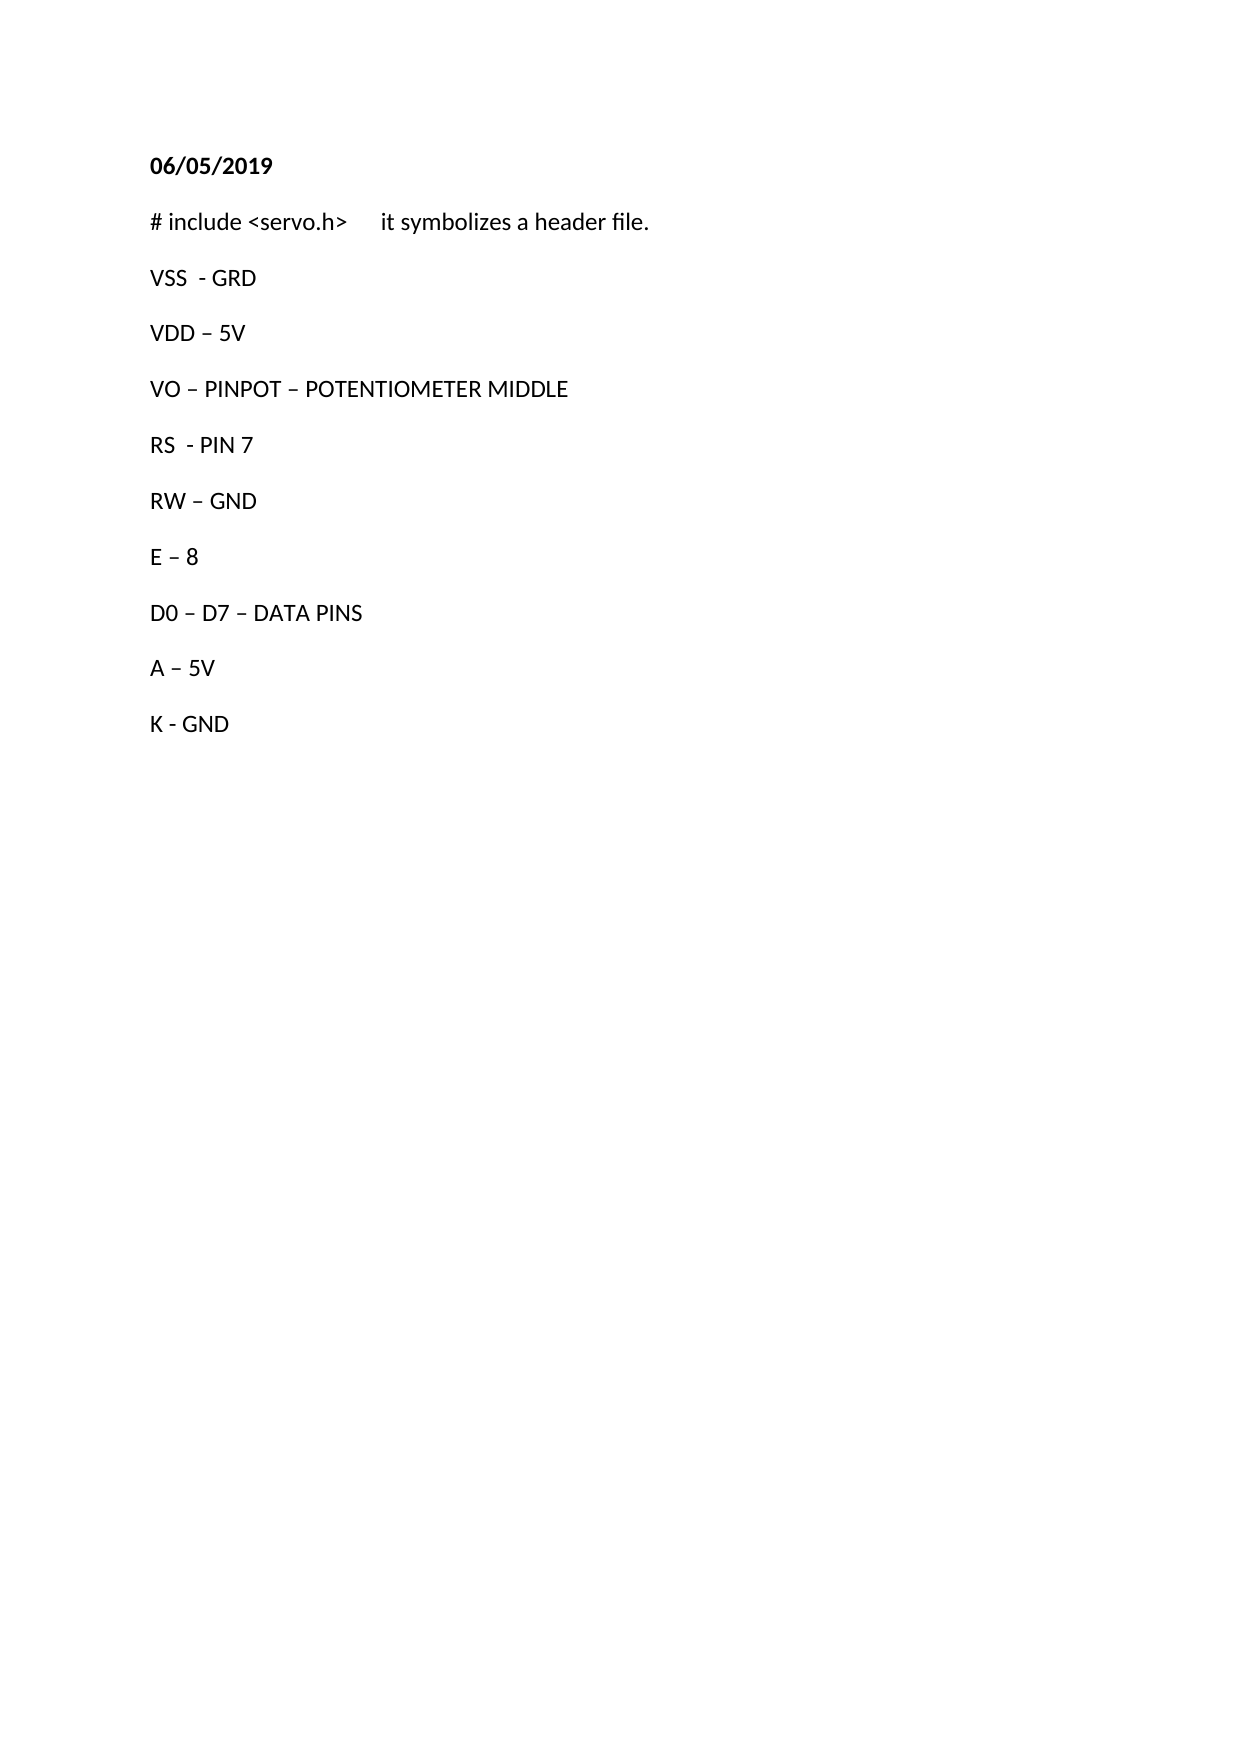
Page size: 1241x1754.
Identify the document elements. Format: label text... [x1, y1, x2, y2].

text RW – GND [150, 485, 1090, 516]
text VO – PINPOT – POTENTIOMETER MIDDLE [150, 373, 1090, 404]
text A – 5V [150, 652, 1090, 683]
text RS - PIN 7 [150, 429, 1090, 460]
text D0 – D7 – DATA PINS [150, 597, 1090, 627]
text VSS - GRD [150, 262, 1090, 292]
text K - GND [150, 708, 1090, 771]
text 06/05/2019 [150, 150, 1090, 181]
text # include <servo.h> it symbolizes a header file. [150, 206, 1090, 236]
text VDD – 5V [150, 317, 1090, 348]
text E – 8 [150, 541, 1090, 571]
